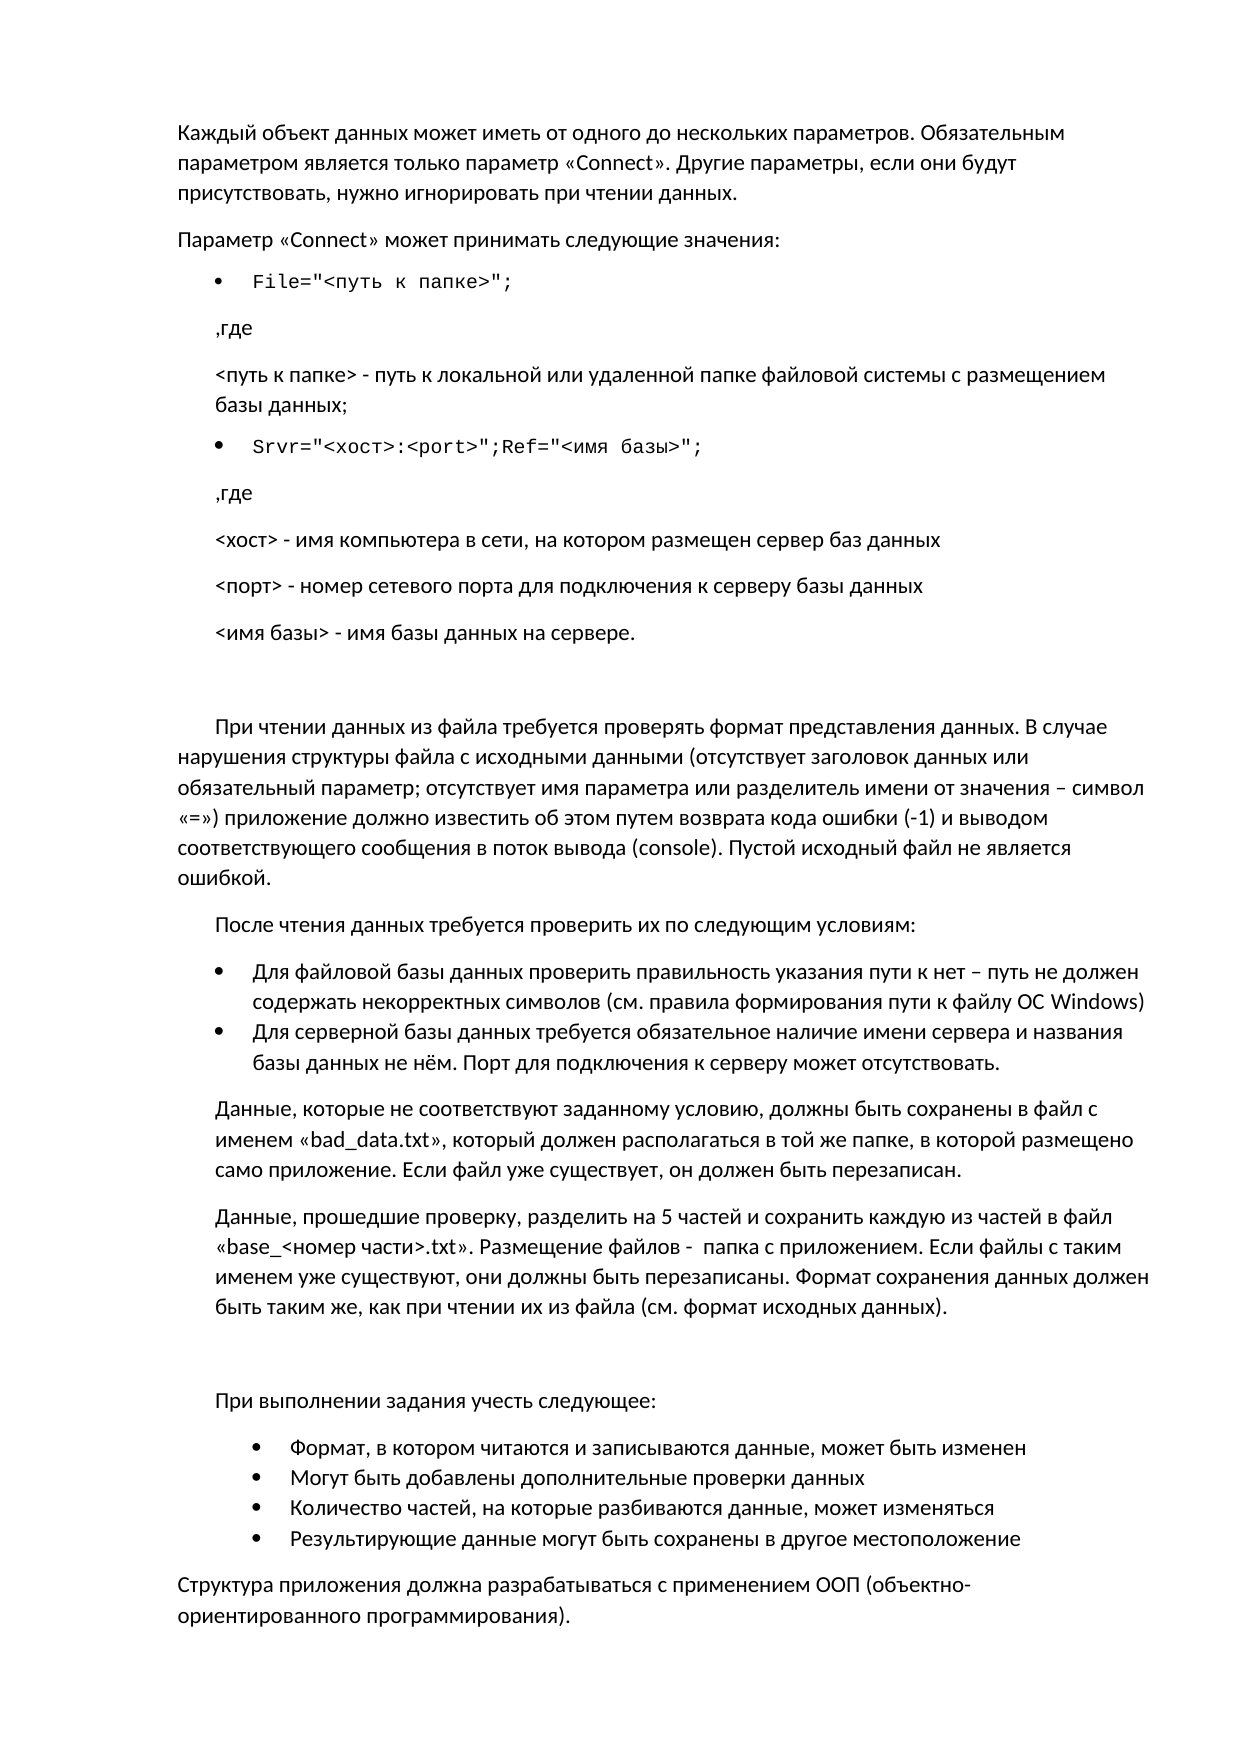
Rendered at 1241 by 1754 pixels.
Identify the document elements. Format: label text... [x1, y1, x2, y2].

list Могут быть добавлены дополнительные проверки данных [252, 1463, 1152, 1491]
text После чтения данных требуется проверить их по следующим условиям: [177, 910, 1152, 938]
text При чтении данных из файла требуется проверять формат представления данных. В случае нарушения структуры файла с исходными данными (отсутствует заголовок данных или обязательный параметр; отсутствует имя параметра или разделитель имени от значения – символ «=») приложение должно известить об этом путем возврата кода ошибки (-1) и выводом соответствующего сообщения в поток вывода (console). Пустой исходный файл не является ошибкой. [177, 712, 1152, 891]
list Для файловой базы данных проверить правильность указания пути к нет – путь не должен содержать некорректных символов (см. правила формирования пути к файлу ОС Windows) [215, 957, 1152, 1015]
text Параметр «Connect» может принимать следующие значения: [177, 225, 1152, 253]
text ,где [215, 313, 1152, 341]
list Srvr="<хост>:<port>";Ref="<имя базы>"; [215, 437, 1152, 459]
text Структура приложения должна разрабатываться с применением ООП (объектно-ориентированного программирования). [177, 1571, 1152, 1629]
text Каждый объект данных может иметь от одного до нескольких параметров. Обязательным параметром является только параметр «Connect». Другие параметры, если они будут присутствовать, нужно игнорировать при чтении данных. [177, 118, 1152, 207]
list Для серверной базы данных требуется обязательное наличие имени сервера и названия базы данных не нём. Порт для подключения к серверу может отсутствовать. [215, 1017, 1152, 1076]
text <путь к папке> - путь к локальной или удаленной папке файловой системы с размещением базы данных; [215, 360, 1152, 418]
text <хост> - имя компьютера в сети, на котором размещен сервер баз данных [215, 525, 1152, 553]
text <порт> - номер сетевого порта для подключения к серверу базы данных [215, 572, 1152, 600]
text <имя базы> - имя базы данных на сервере. [215, 618, 1152, 647]
text ,где [215, 478, 1152, 506]
text Данные, которые не соответствуют заданному условию, должны быть сохранены в файл с именем «bad_data.txt», который должен располагаться в той же папке, в которой размещено само приложение. Если файл уже существует, он должен быть перезаписан. [215, 1094, 1152, 1183]
list Количество частей, на которые разбиваются данные, может изменяться [252, 1493, 1152, 1522]
text При выполнении задания учесть следующее: [215, 1386, 1152, 1414]
list Результирующие данные могут быть сохранены в другое местоположение [252, 1524, 1152, 1552]
text Данные, прошедшие проверку, разделить на 5 частей и сохранить каждую из частей в файл «base_<номер части>.txt». Размещение файлов - папка с приложением. Если файлы с таким именем уже существуют, они должны быть перезаписаны. Формат сохранения данных должен быть таким же, как при чтении их из файла (см. формат исходных данных). [215, 1202, 1152, 1321]
list File="<путь к папке>"; [215, 272, 1152, 295]
list Формат, в котором читаются и записываются данные, может быть изменен [252, 1433, 1152, 1461]
